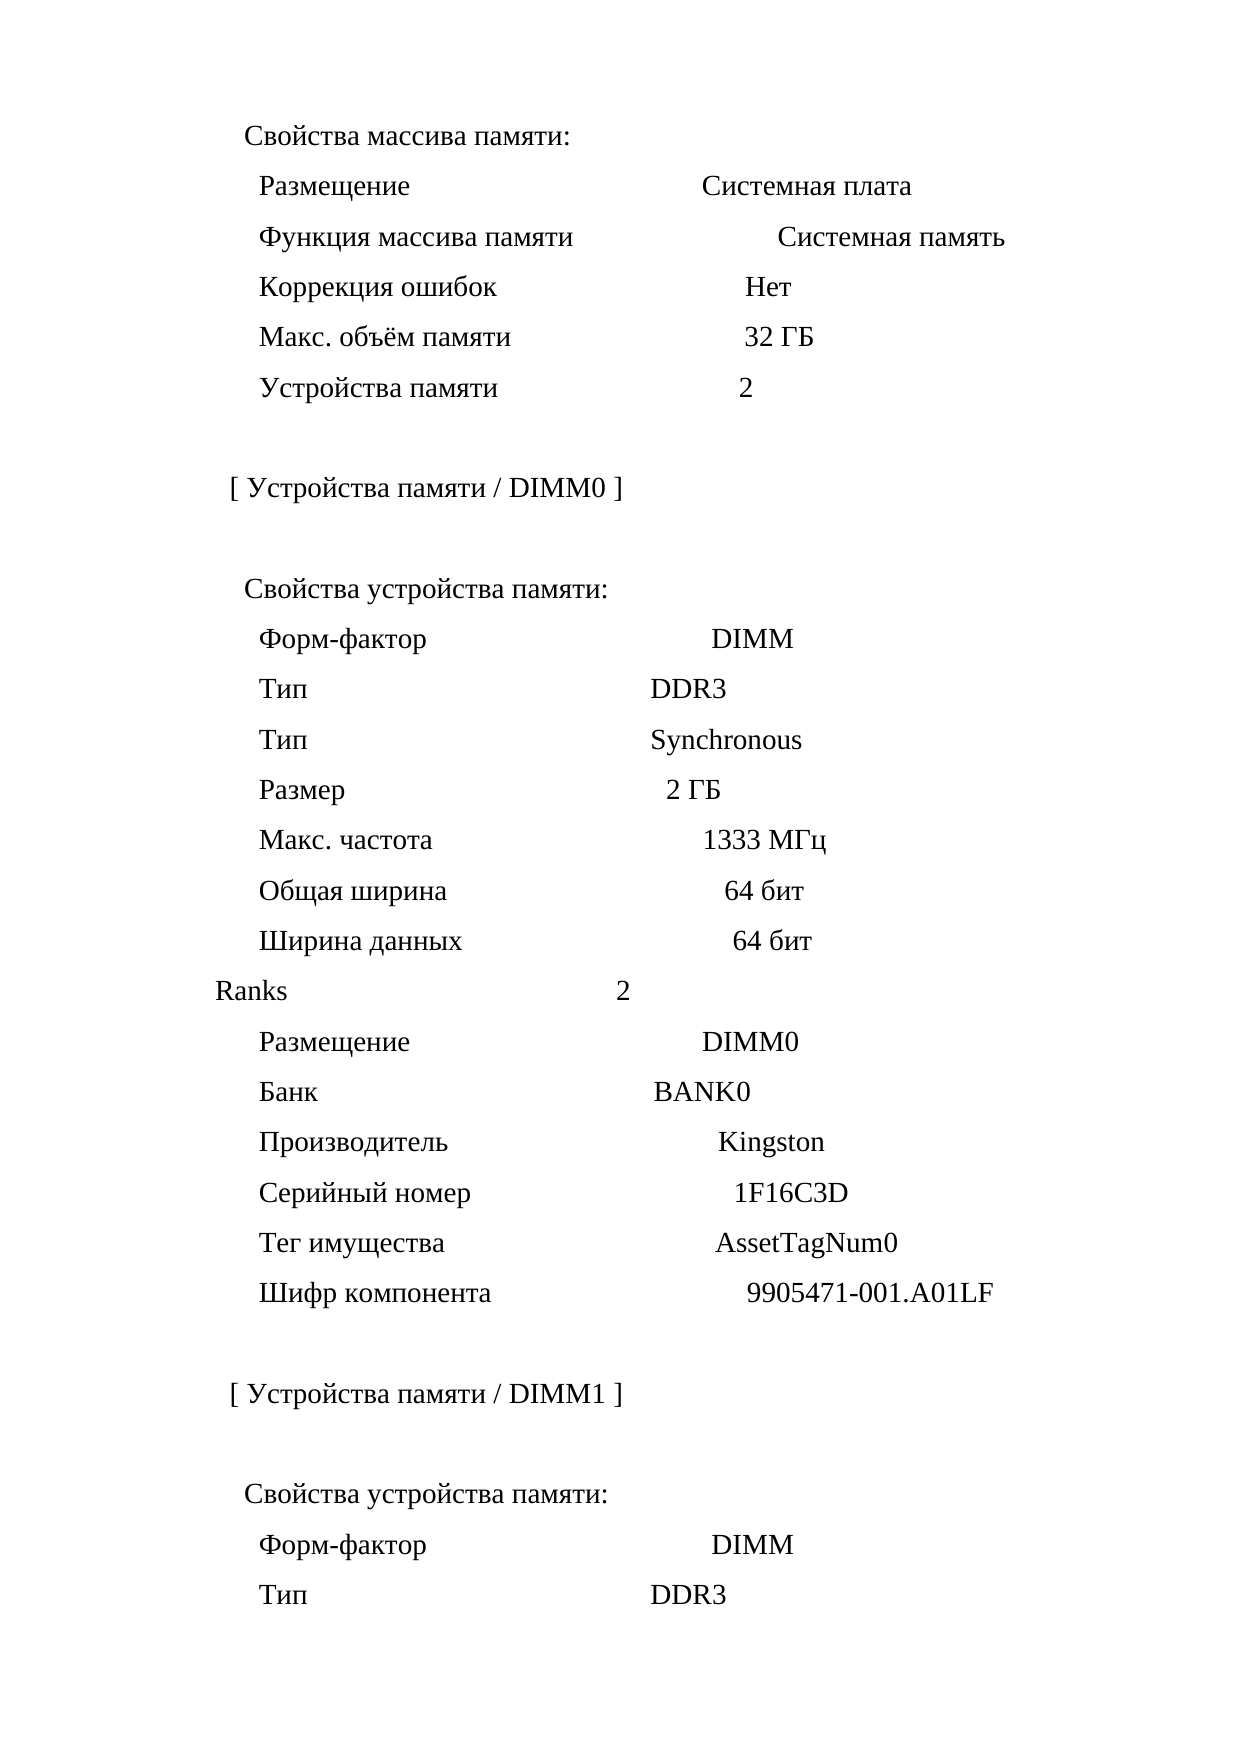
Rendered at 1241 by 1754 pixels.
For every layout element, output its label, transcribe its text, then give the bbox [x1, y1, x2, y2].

text Банк BANK0 [177, 1074, 1152, 1108]
text Макс. объём памяти 32 ГБ [177, 319, 1152, 353]
text Свойства устройства памяти: [177, 571, 1152, 604]
text Форм-фактор DIMM [177, 621, 1152, 655]
text Тип DDR3 [177, 1577, 1152, 1611]
text Коррекция ошибок Нет [177, 269, 1152, 303]
text [ Устройства памяти / DIMM0 ] [177, 470, 1152, 504]
text [ Устройства памяти / DIMM1 ] [177, 1376, 1152, 1409]
text Макс. частота 1333 МГц [177, 822, 1152, 856]
text Тип DDR3 [177, 672, 1152, 705]
text Ranks 2 [177, 973, 1152, 1007]
text Тег имущества AssetTagNum0 [177, 1225, 1152, 1258]
text Размещение Системная плата [177, 168, 1152, 202]
text Размещение DIMM0 [177, 1024, 1152, 1057]
text Функция массива памяти Системная память [177, 219, 1152, 252]
text Форм-фактор DIMM [177, 1527, 1152, 1560]
text Ширина данных 64 бит [177, 923, 1152, 957]
text Производитель Kingston [177, 1124, 1152, 1158]
text Устройства памяти 2 [177, 370, 1152, 403]
text Шифр компонента 9905471-001.A01LF [177, 1275, 1152, 1309]
text Тип Synchronous [177, 722, 1152, 755]
text Свойства устройства памяти: [177, 1477, 1152, 1510]
text Свойства массива памяти: [177, 118, 1152, 152]
text Размер 2 ГБ [177, 772, 1152, 806]
text Общая ширина 64 бит [177, 873, 1152, 906]
text Серийный номер 1F16C3D [177, 1175, 1152, 1208]
